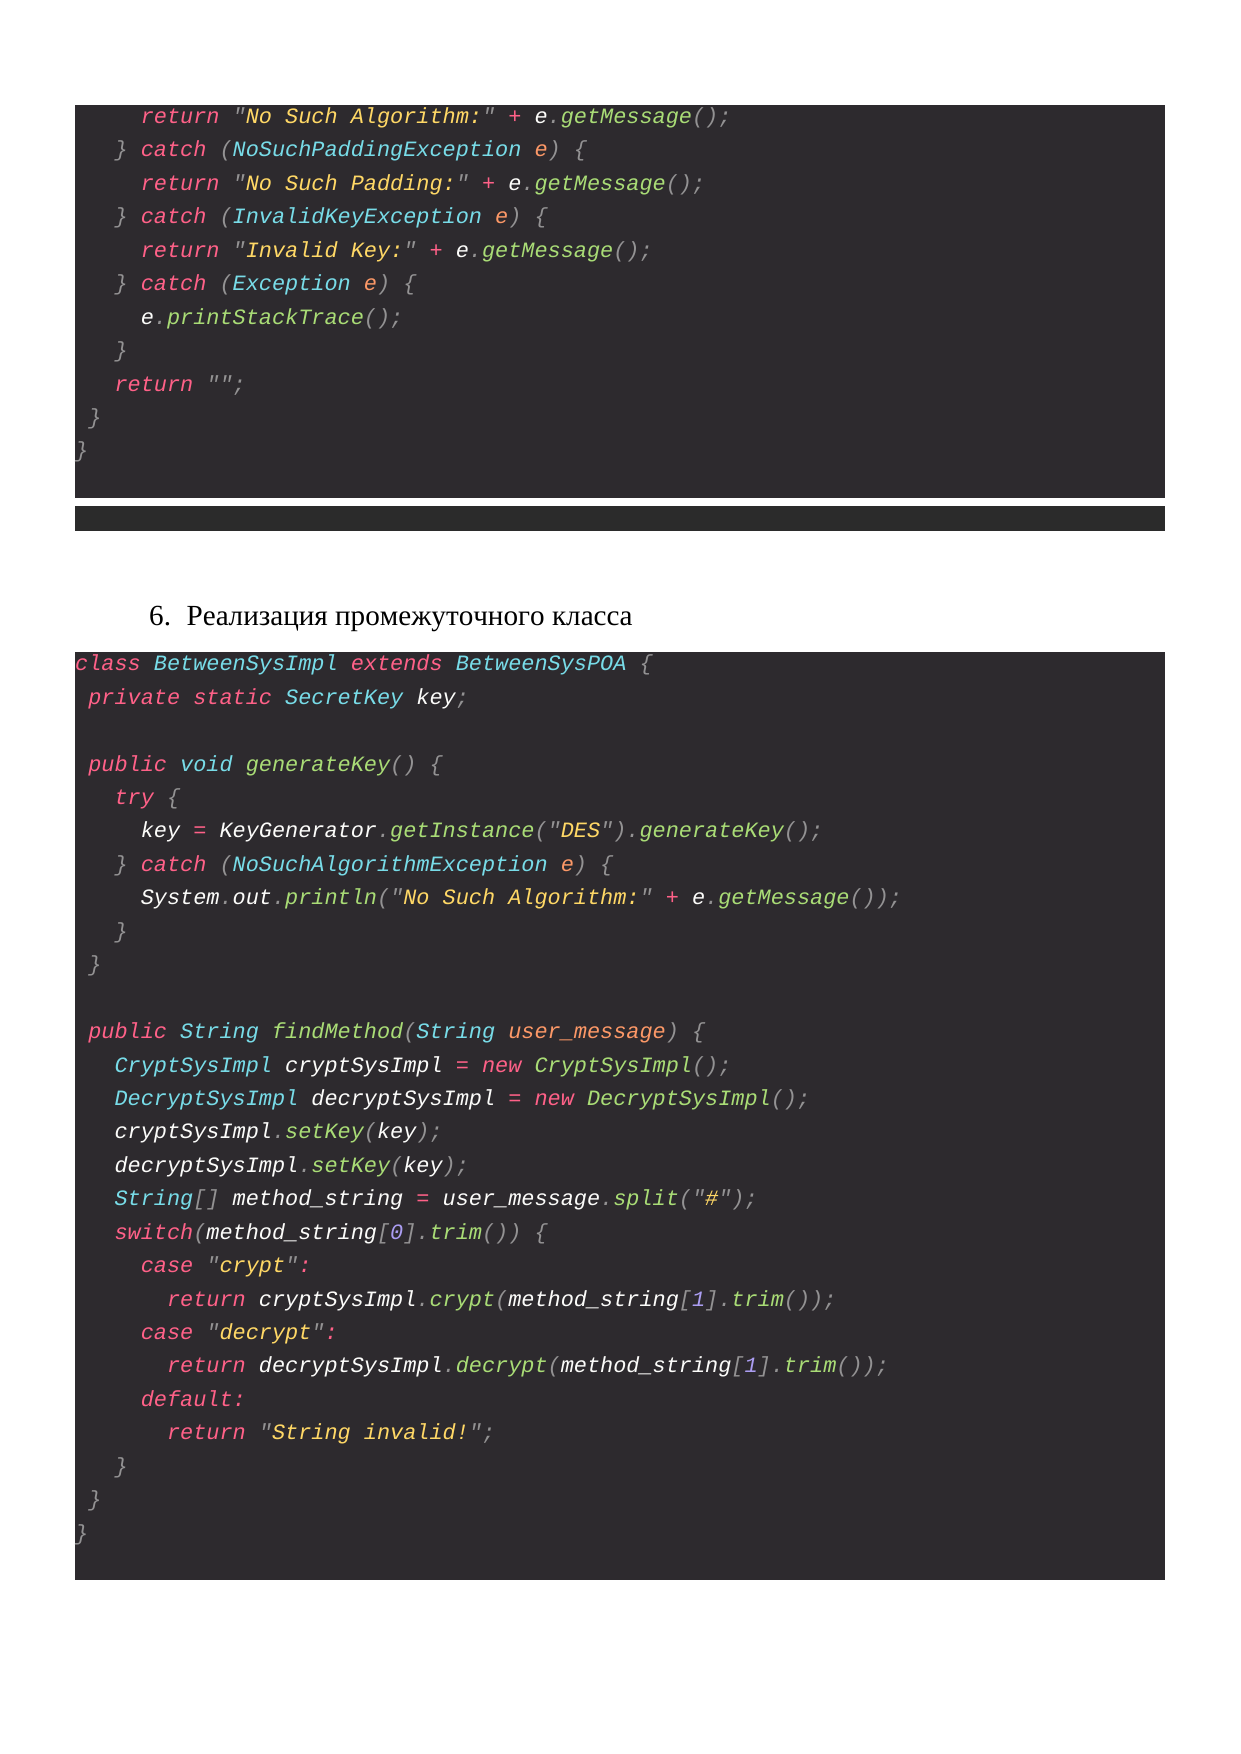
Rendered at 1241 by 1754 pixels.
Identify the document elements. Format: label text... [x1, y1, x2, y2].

text } [75, 920, 1165, 945]
text private static SecretKey key; [75, 686, 1165, 711]
text return cryptSysImpl.crypt(method_string[1].trim()); [75, 1288, 1165, 1313]
text } catch (InvalidKeyException e) { [75, 206, 1165, 230]
text String[] method_string = user_message.split("#"); [75, 1187, 1165, 1212]
text CryptSysImpl cryptSysImpl = new CryptSysImpl(); [75, 1054, 1165, 1078]
text System.out.println("No Such Algorithm:" + e.getMessage()); [75, 887, 1165, 911]
text } [75, 953, 1165, 978]
text return "No Such Algorithm:" + e.getMessage(); [75, 105, 1165, 130]
text } [75, 439, 1165, 464]
text } catch (Exception e) { [75, 272, 1165, 297]
text cryptSysImpl.setKey(key); [75, 1121, 1165, 1145]
text return "Invalid Key:" + e.getMessage(); [75, 239, 1165, 264]
text } catch (NoSuchPaddingException e) { [75, 139, 1165, 163]
text } catch (NoSuchAlgorithmException e) { [75, 853, 1165, 878]
text case "decrypt": [75, 1321, 1165, 1346]
text return ""; [75, 373, 1165, 397]
text class BetweenSysImpl extends BetweenSysPOA { [75, 652, 1165, 677]
text } [75, 1455, 1165, 1480]
text } [75, 1488, 1165, 1513]
text return "String invalid!"; [75, 1422, 1165, 1446]
text return "No Such Padding:" + e.getMessage(); [75, 172, 1165, 197]
text key = KeyGenerator.getInstance("DES").generateKey(); [75, 820, 1165, 844]
text case "crypt": [75, 1254, 1165, 1279]
text decryptSysImpl.setKey(key); [75, 1154, 1165, 1179]
text public void generateKey() { [75, 753, 1165, 778]
text } [75, 339, 1165, 364]
text try { [75, 786, 1165, 811]
text return decryptSysImpl.decrypt(method_string[1].trim()); [75, 1355, 1165, 1379]
text default: [75, 1388, 1165, 1413]
text DecryptSysImpl decryptSysImpl = new DecryptSysImpl(); [75, 1087, 1165, 1112]
text switch(method_string[0].trim()) { [75, 1221, 1165, 1246]
list Реализация промежуточного класса [149, 598, 1165, 632]
text } [75, 406, 1165, 431]
text public String findMethod(String user_message) { [75, 1020, 1165, 1045]
text e.printStackTrace(); [75, 306, 1165, 331]
text } [75, 1522, 1165, 1547]
